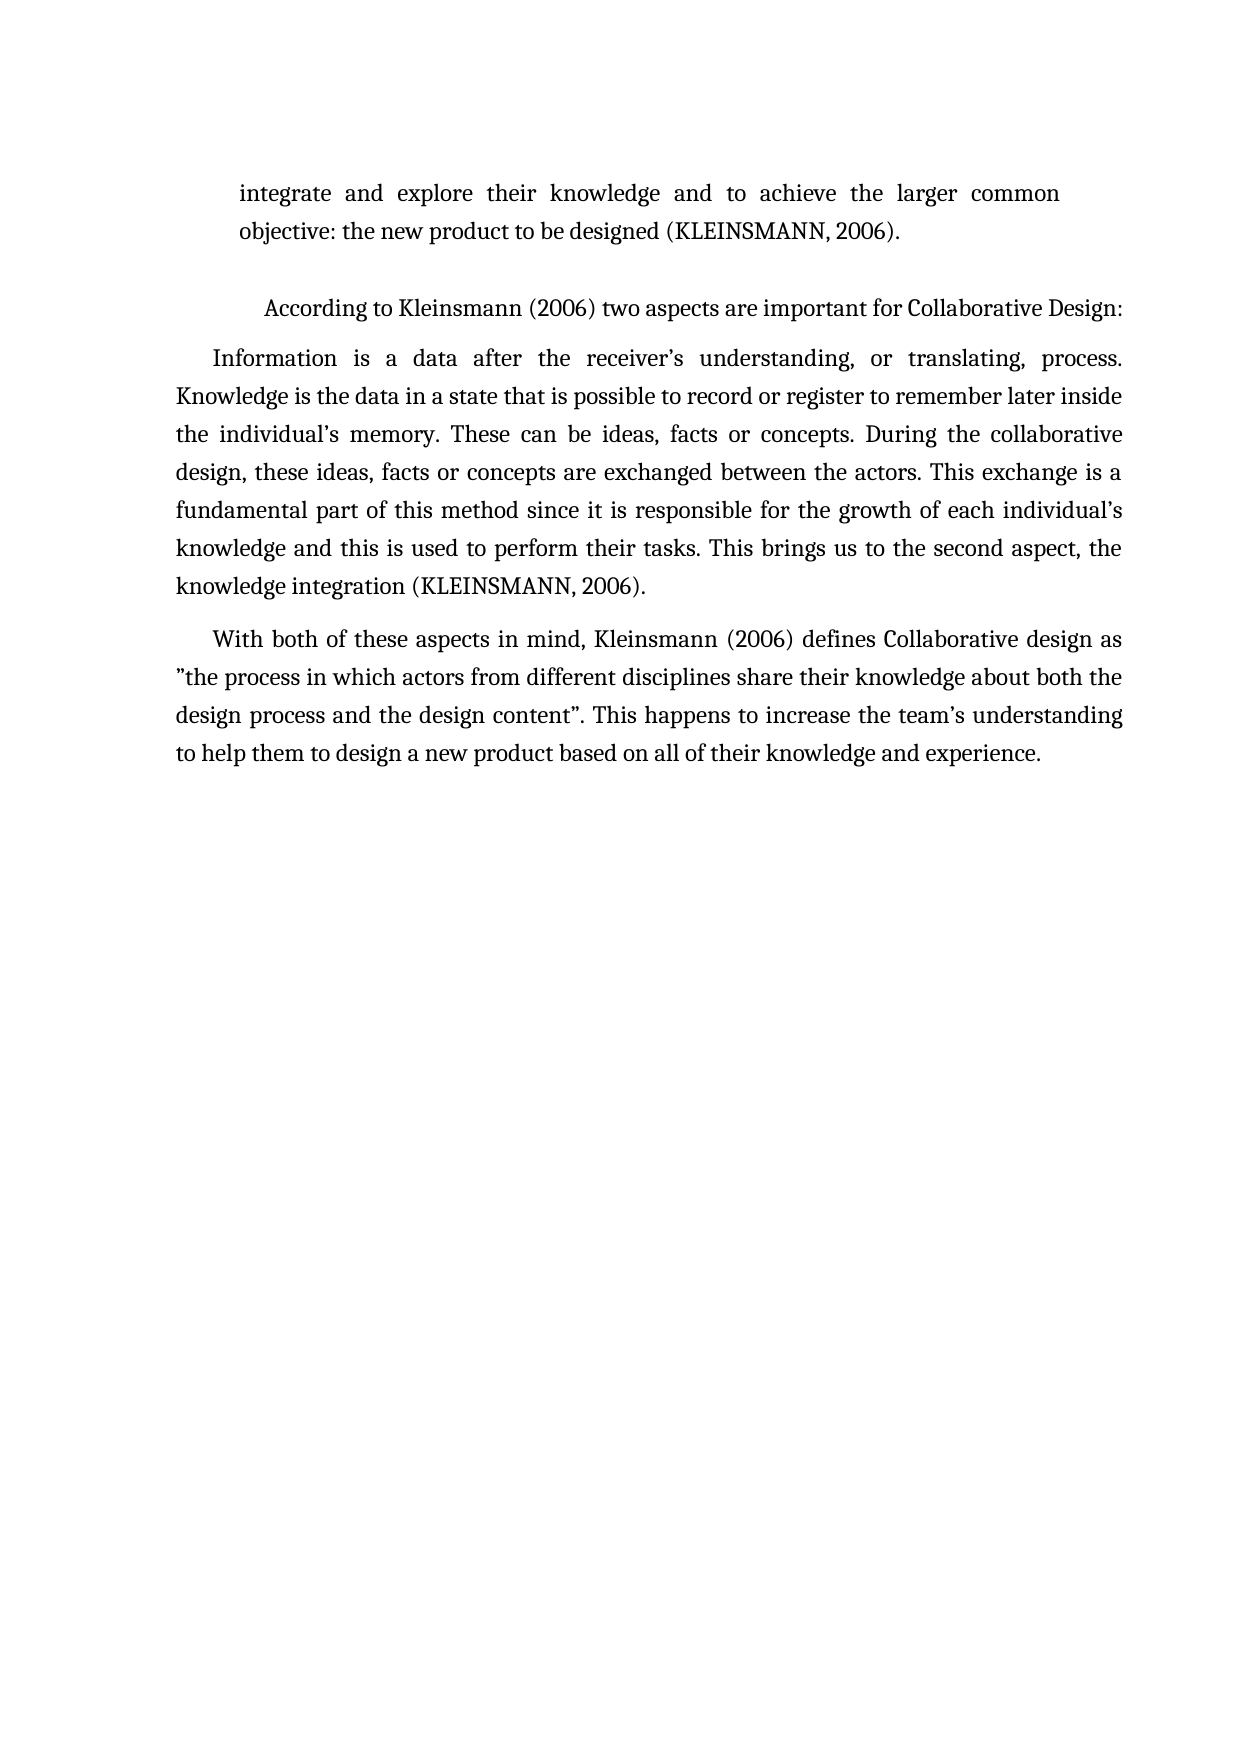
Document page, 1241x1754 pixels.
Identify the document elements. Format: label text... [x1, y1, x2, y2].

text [238, 179, 1061, 246]
text Information is a data after the receiver’s understanding, or translating, process. Knowledge is the data in a state that is possible to record or register to remember later inside the individual’s memory. These can be ideas, facts or concepts. During the collaborative design, these ideas, facts or concepts are exchanged between the actors. This exchange is a fundamental part of this method since it is responsible for the growth of each individual’s knowledge and this is used to perform their tasks. This brings us to the second aspect, the knowledge integration (KLEINSMANN, 2006). [176, 344, 1124, 600]
text With both of these aspects in mind, Kleinsmann (2006) defines Collaborative design as ”the process in which actors from different disciplines share their knowledge about both the design process and the design content”. This happens to increase the team’s understanding to help them to design a new product based on all of their knowledge and experience. [176, 625, 1124, 767]
text According to Kleinsmann (2006) two aspects are important for Collaborative Design: [177, 294, 1124, 323]
